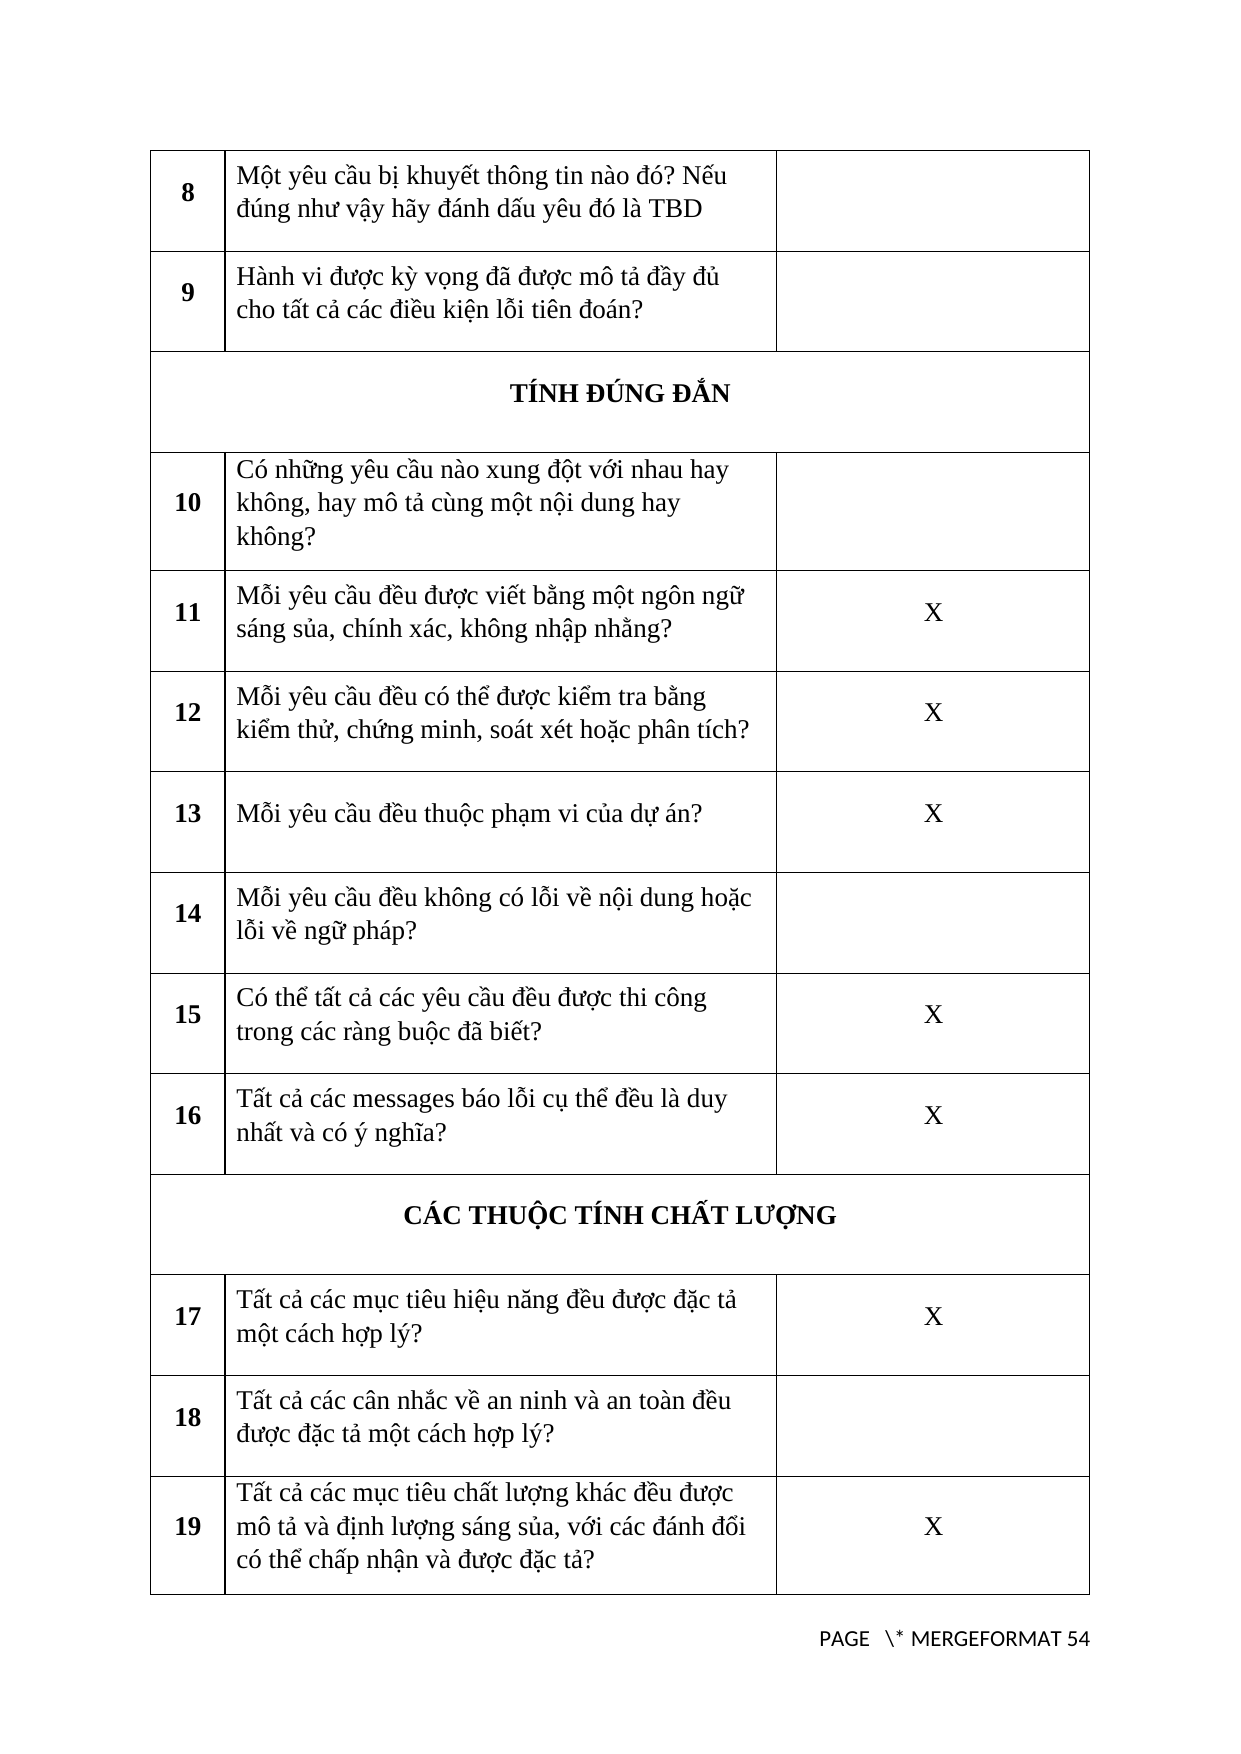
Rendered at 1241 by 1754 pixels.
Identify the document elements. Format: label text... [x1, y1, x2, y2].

table_cell X [777, 974, 1089, 1073]
table_cell X [777, 1477, 1089, 1593]
table_cell 17 [151, 1275, 224, 1375]
table_cell 8 [151, 151, 224, 251]
table_cell 18 [151, 1376, 224, 1476]
table_cell Mỗi yêu cầu đều thuộc phạm vi của dự án? [226, 772, 776, 872]
table_cell 16 [151, 1074, 224, 1174]
table_cell Tất cả các messages báo lỗi cụ thể đều là duy nhất và có ý nghĩa? [226, 1074, 776, 1174]
table_cell 13 [151, 772, 224, 872]
table_cell Hành vi được kỳ vọng đã được mô tả đầy đủ cho tất cả các điều kiện lỗi tiên đoán? [226, 252, 776, 351]
table_cell [777, 151, 1089, 251]
table_cell Mỗi yêu cầu đều có thể được kiểm tra bằng kiểm thử, chứng minh, soát xét hoặc phân tích? [226, 672, 776, 771]
table_cell 11 [151, 571, 224, 671]
table_cell Tất cả các cân nhắc về an ninh và an toàn đều được đặc tả một cách hợp lý? [226, 1376, 776, 1476]
table_cell Một yêu cầu bị khuyết thông tin nào đó? Nếu đúng như vậy hãy đánh dấu yêu đó là TBD [226, 151, 776, 251]
table_cell X [777, 672, 1089, 771]
table_cell Tất cả các mục tiêu hiệu năng đều được đặc tả một cách hợp lý? [226, 1275, 776, 1375]
table_cell X [777, 772, 1089, 872]
table_cell Có những yêu cầu nào xung đột với nhau hay không, hay mô tả cùng một nội dung hay không? [226, 453, 776, 570]
table_cell [777, 873, 1089, 972]
table_cell [777, 453, 1089, 570]
table_cell 14 [151, 873, 224, 972]
table_cell TÍNH ĐÚNG ĐẮN [151, 352, 1089, 452]
table_cell [777, 252, 1089, 351]
table_cell X [777, 1275, 1089, 1375]
table_cell X [777, 1074, 1089, 1174]
table_cell 10 [151, 453, 224, 570]
table_cell 9 [151, 252, 224, 351]
table_cell 15 [151, 974, 224, 1073]
table_cell Mỗi yêu cầu đều được viết bằng một ngôn ngữ sáng sủa, chính xác, không nhập nhằng? [226, 571, 776, 671]
table_cell X [777, 571, 1089, 671]
table_cell Có thể tất cả các yêu cầu đều được thi công trong các ràng buộc đã biết? [226, 974, 776, 1073]
table_cell CÁC THUỘC TÍNH CHẤT LƯỢNG [151, 1175, 1089, 1274]
table_cell 19 [151, 1477, 224, 1593]
table_cell Tất cả các mục tiêu chất lượng khác đều được mô tả và định lượng sáng sủa, với các đánh đổi có thể chấp nhận và được đặc tả? [226, 1477, 776, 1593]
table_cell Mỗi yêu cầu đều không có lỗi về nội dung hoặc lỗi về ngữ pháp? [226, 873, 776, 972]
table_cell 12 [151, 672, 224, 771]
table_cell [777, 1376, 1089, 1476]
